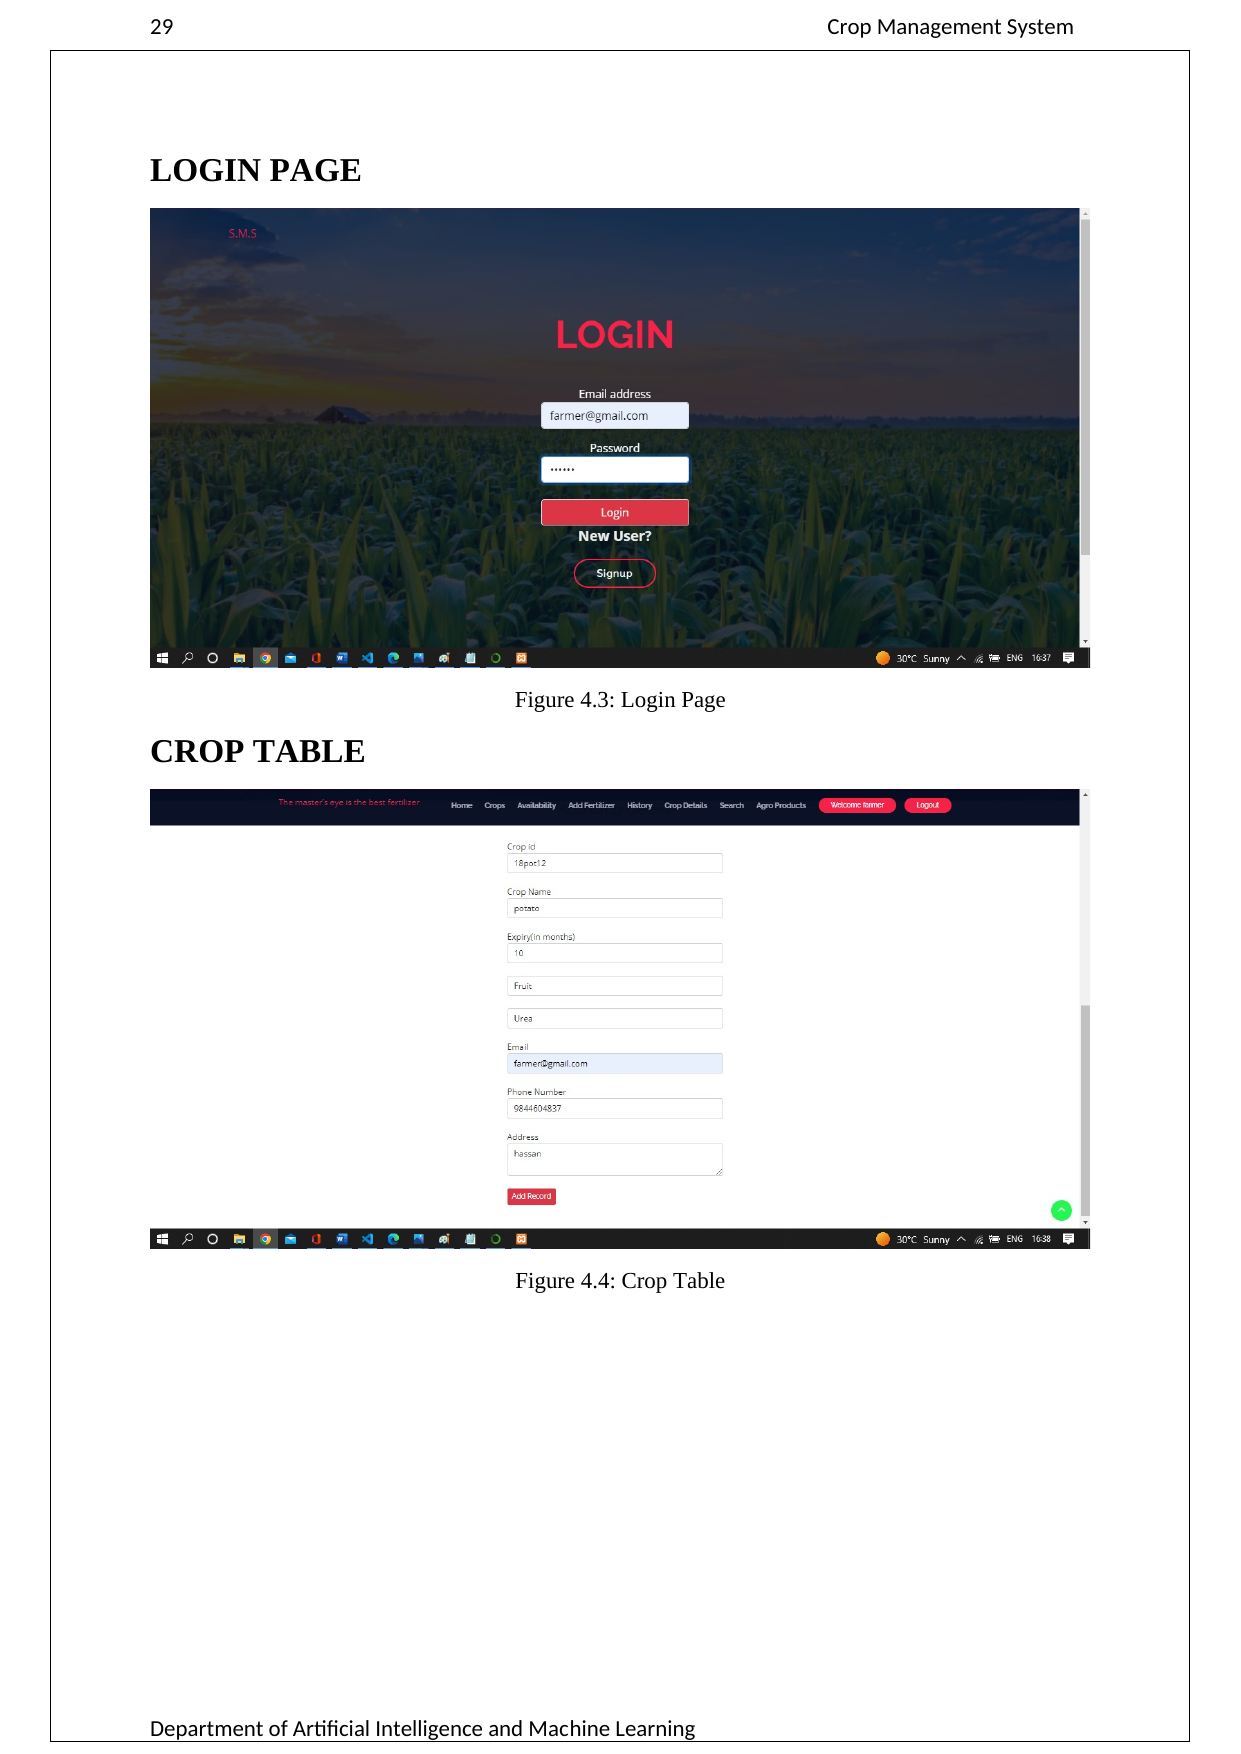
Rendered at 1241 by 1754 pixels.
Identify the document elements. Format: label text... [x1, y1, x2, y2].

text CROP TABLE [150, 731, 1090, 769]
text Figure 4.4: Crop Table [150, 1267, 1090, 1294]
picture [150, 208, 1091, 668]
text LOGIN PAGE [150, 150, 1090, 188]
text Figure 4.3: Login Page [150, 686, 1090, 712]
picture [150, 789, 1091, 1249]
